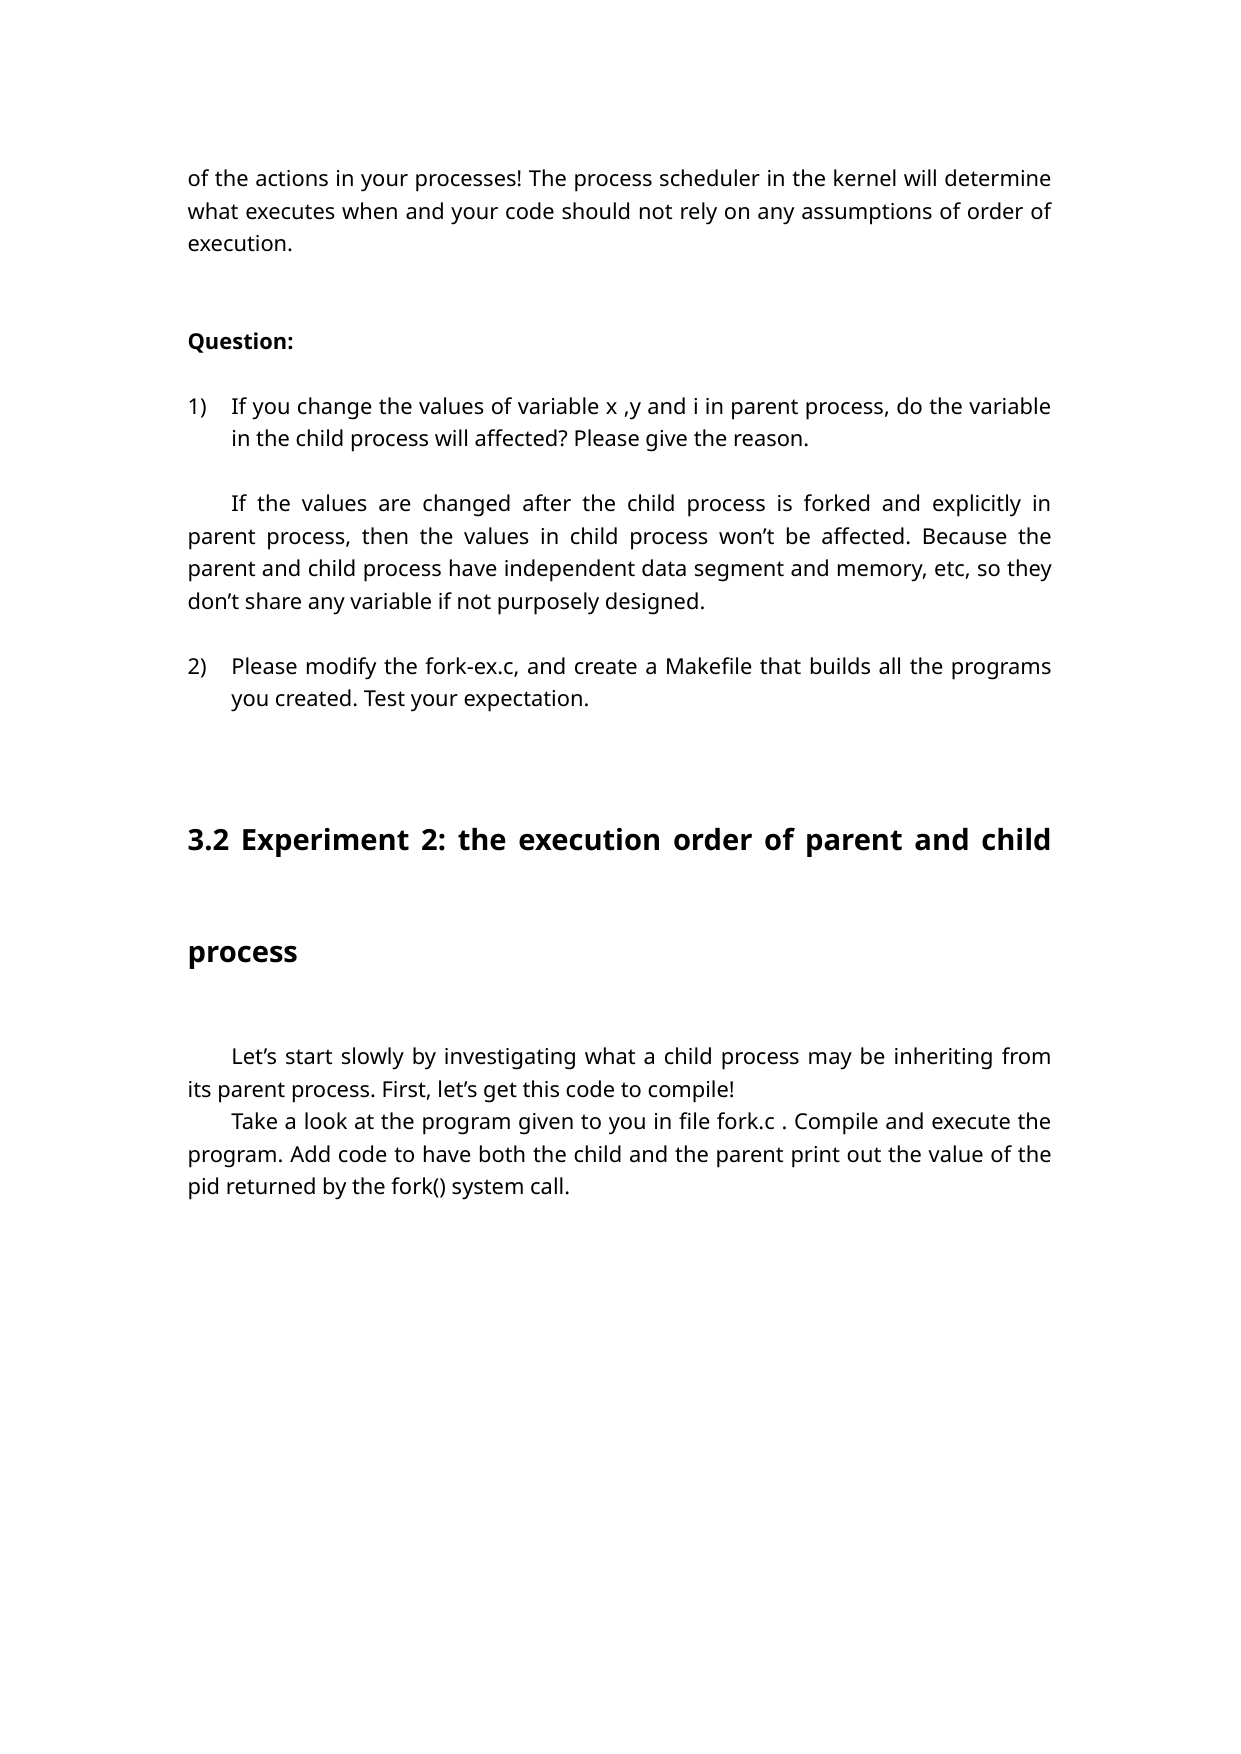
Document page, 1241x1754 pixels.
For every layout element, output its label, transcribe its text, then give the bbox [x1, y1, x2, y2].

subtitle 3.2 Experiment 2: the execution order of parent and child process [187, 807, 1053, 984]
text Take a look at the program given to you in file fork.c . Compile and execute the program. Add code to have both the child and the parent print out the value of the pid returned by the fork() system call. [187, 1105, 1053, 1202]
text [187, 162, 1053, 259]
list If you change the values of variable x ,y and i in parent process, do the variable in the child process will affected? Please give the reason. [187, 389, 1053, 454]
text Let’s start slowly by investigating what a child process may be inheriting from its parent process. First, let’s get this code to compile! [187, 1040, 1053, 1105]
list If the values are changed after the child process is forked and explicitly in parent process, then the values in child process won’t be affected. Because the parent and child process have independent data segment and memory, etc, so they don’t share any variable if not purposely designed. [187, 487, 1053, 617]
text Question: [187, 324, 1053, 357]
list Please modify the fork-ex.c, and create a Makefile that builds all the programs you created. Test your expectation. [187, 649, 1053, 714]
